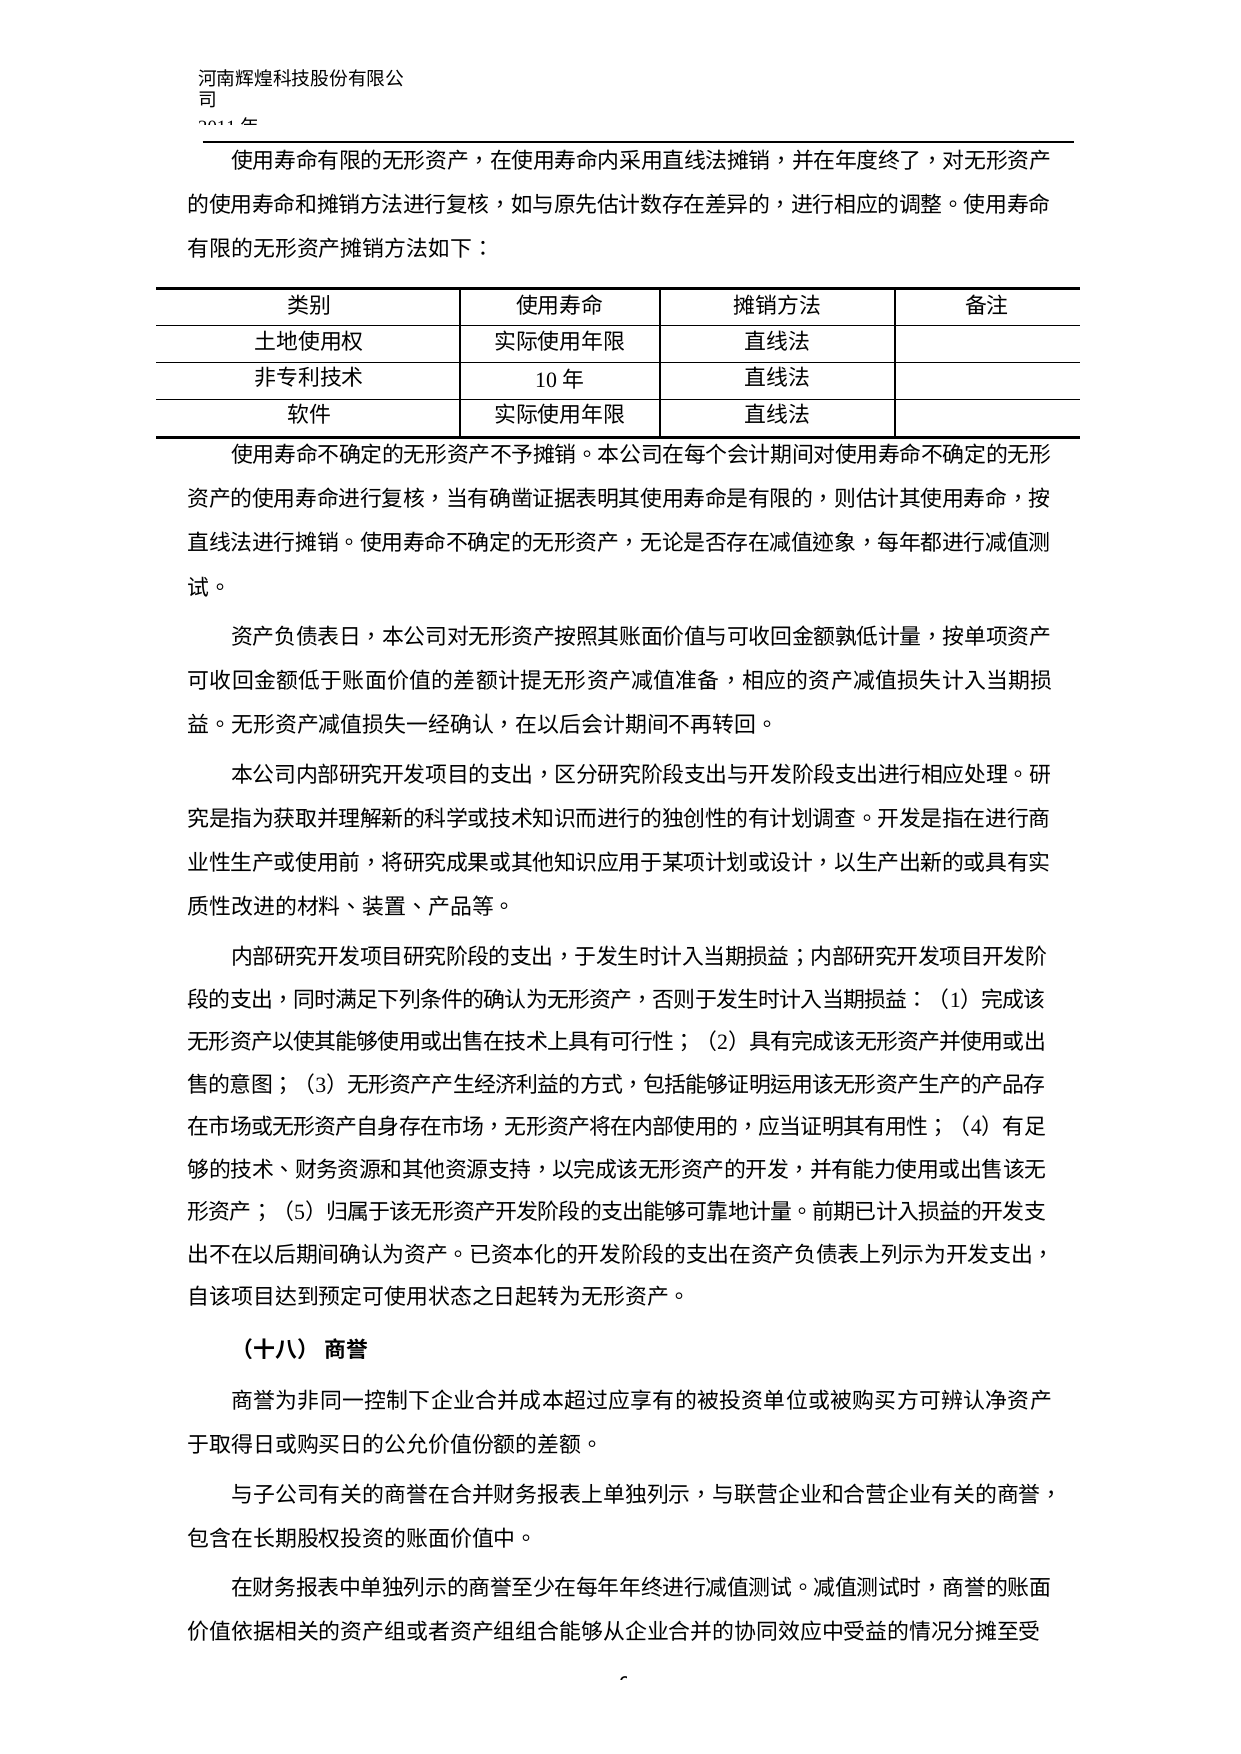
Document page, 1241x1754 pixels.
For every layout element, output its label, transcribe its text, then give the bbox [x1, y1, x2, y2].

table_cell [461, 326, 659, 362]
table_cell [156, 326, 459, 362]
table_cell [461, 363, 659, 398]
text （十八） 商誉 [231, 1334, 1053, 1364]
text 资产负债表日，本公司对无形资产按照其账面价值与可收回金额孰低计量，按单项资产 可收回金额低于账面价值的差额计提无形资产减值准备，相应的资产减值损失计入当期损 益。无形资产减值损失一经确认，在以后会计期间不再转回。 [187, 621, 1054, 739]
text 与子公司有关的商誉在合并财务报表上单独列示，与联营企业和合营企业有关的商誉， 包含在长期股权投资的账面价值中。 [187, 1479, 1063, 1552]
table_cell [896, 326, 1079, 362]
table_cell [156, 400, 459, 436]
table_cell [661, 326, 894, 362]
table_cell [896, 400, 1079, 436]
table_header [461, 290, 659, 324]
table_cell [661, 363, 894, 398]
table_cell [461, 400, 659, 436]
text 在财务报表中单独列示的商誉至少在每年年终进行减值测试。减值测试时，商誉的账面 价值依据相关的资产组或者资产组组合能够从企业合并的协同效应中受益的情况分摊至受 [187, 1572, 1054, 1646]
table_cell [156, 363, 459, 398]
text 内部研究开发项目研究阶段的支出，于发生时计入当期损益；内部研究开发项目开发阶 段的支出，同时满足下列条件的确认为无形资产，否则于发生时计入当期损益：（1）完成该 无形资产以使其能够使用或出售在技术上具有可行性；（2）具有完成该无形资产并使用或出 售的意图；（3）无形资产产生经济利益的方式，包括能够证明运用该无形资产生产的产品存 在市场或无形资产自身存在市场，无形资产将在内部使用的，应当证明其有用性；（4）有足 够的技术、财务资源和其他资源支持，以完成该无形资产的开发，并有能力使用或出售该无 形资产；（5）归属于该无形资产开发阶段的支出能够可靠地计量。前期已计入损益的开发支 出不在以后期间确认为资产。已资本化的开发阶段的支出在资产负债表上列示为开发支出， 自该项目达到预定可使用状态之日起转为无形资产。 [187, 941, 1064, 1311]
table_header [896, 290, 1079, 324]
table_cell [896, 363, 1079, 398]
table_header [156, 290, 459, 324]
text 使用寿命有限的无形资产，在使用寿命内采用直线法摊销，并在年度终了，对无形资产 的使用寿命和摊销方法进行复核，如与原先估计数存在差异的，进行相应的调整。使用寿命 有限的无形资产摊销方法如下： [187, 145, 1054, 263]
text 本公司内部研究开发项目的支出，区分研究阶段支出与开发阶段支出进行相应处理。研 究是指为获取并理解新的科学或技术知识而进行的独创性的有计划调查。开发是指在进行商 业性生产或使用前，将研究成果或其他知识应用于某项计划或设计，以生产出新的或具有实 质性改进的材料、装置、产品等。 [187, 759, 1054, 921]
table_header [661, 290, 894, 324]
text 使用寿命不确定的无形资产不予摊销。本公司在每个会计期间对使用寿命不确定的无形 资产的使用寿命进行复核，当有确凿证据表明其使用寿命是有限的，则估计其使用寿命，按 直线法进行摊销。使用寿命不确定的无形资产，无论是否存在减值迹象，每年都进行减值测 试。 [187, 439, 1054, 601]
text 商誉为非同一控制下企业合并成本超过应享有的被投资单位或被购买方可辨认净资产 于取得日或购买日的公允价值份额的差额。 [187, 1385, 1053, 1459]
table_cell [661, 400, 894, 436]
